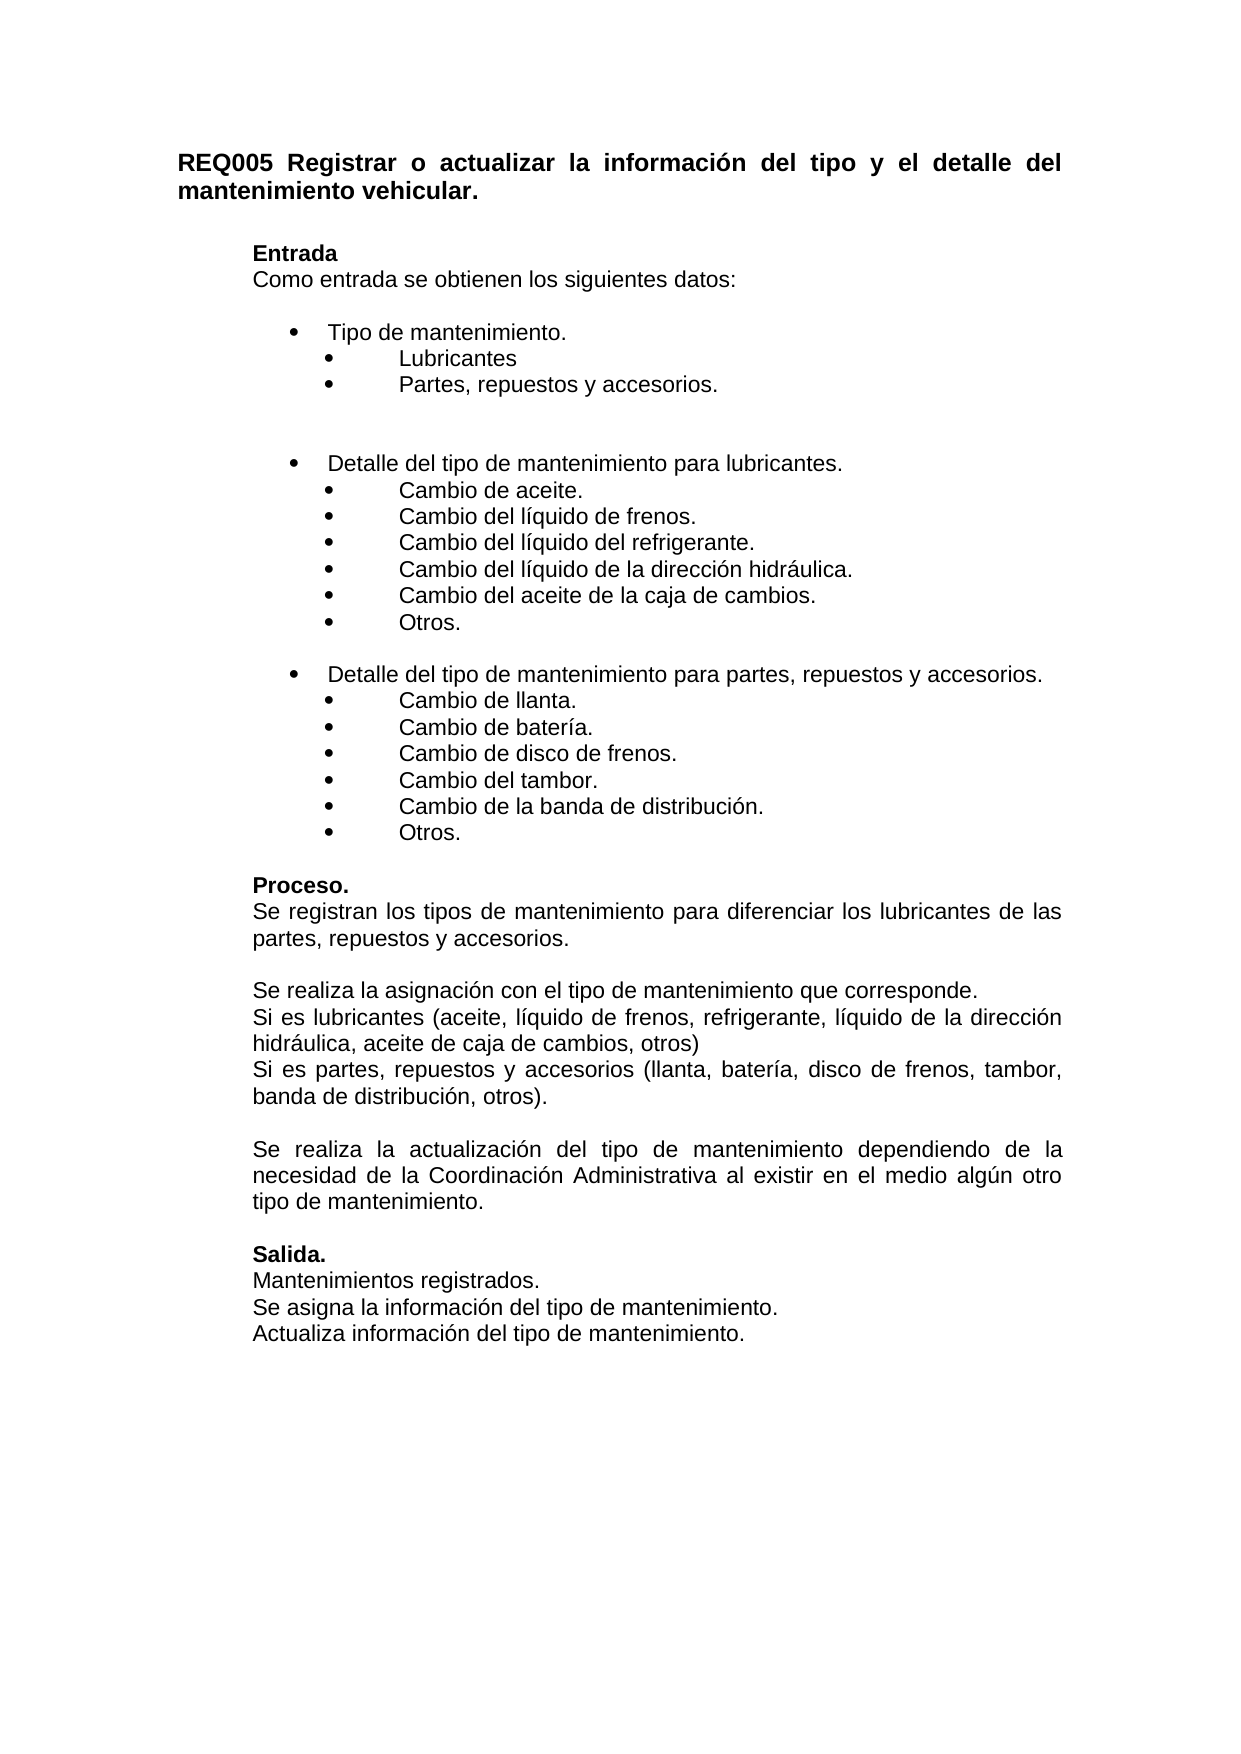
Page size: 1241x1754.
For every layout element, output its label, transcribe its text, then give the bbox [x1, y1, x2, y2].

list Cambio de disco de frenos. [325, 740, 1063, 767]
list Cambio del tambor. [325, 767, 1063, 793]
list Actualiza información del tipo de mantenimiento. [252, 1320, 1063, 1346]
list Cambio del líquido de la dirección hidráulica. [325, 556, 1063, 582]
list Otros. [325, 819, 1063, 846]
text Como entrada se obtienen los siguientes datos: [252, 266, 1063, 292]
list Cambio de llanta. [325, 687, 1063, 714]
list Mantenimientos registrados. [252, 1267, 1063, 1294]
list Proceso. [252, 872, 1063, 898]
list Salida. [252, 1241, 1063, 1267]
list Detalle del tipo de mantenimiento para lubricantes. [290, 450, 1063, 477]
list Cambio de aceite. [325, 477, 1063, 503]
list Cambio del aceite de la caja de cambios. [325, 582, 1063, 608]
list Detalle del tipo de mantenimiento para partes, repuestos y accesorios. [290, 661, 1063, 687]
list Lubricantes [325, 345, 1063, 371]
list Cambio de la banda de distribución. [325, 793, 1063, 819]
list Se realiza la asignación con el tipo de mantenimiento que corresponde. [252, 977, 1063, 1004]
list Otros. [325, 608, 1063, 635]
subtitle REQ005 Registrar o actualizar la información del tipo y el detalle del mantenimiento vehicular. [177, 148, 1063, 205]
list Si es partes, repuestos y accesorios (llanta, batería, disco de frenos, tambor, banda de distribución, otros). [252, 1056, 1063, 1109]
list Cambio del líquido del refrigerante. [325, 529, 1063, 556]
list Si es lubricantes (aceite, líquido de frenos, refrigerante, líquido de la dirección hidráulica, aceite de caja de cambios, otros) [252, 1004, 1063, 1056]
list Se registran los tipos de mantenimiento para diferenciar los lubricantes de las partes, repuestos y accesorios. [252, 898, 1063, 951]
list Cambio de batería. [325, 714, 1063, 740]
list Tipo de mantenimiento. [290, 318, 1063, 345]
list Se asigna la información del tipo de mantenimiento. [252, 1294, 1063, 1320]
list Entrada [252, 239, 1063, 266]
list Se realiza la actualización del tipo de mantenimiento dependiendo de la necesidad de la Coordinación Administrativa al existir en el medio algún otro tipo de mantenimiento. [252, 1136, 1063, 1214]
list Partes, repuestos y accesorios. [325, 371, 1063, 398]
list Cambio del líquido de frenos. [325, 503, 1063, 529]
